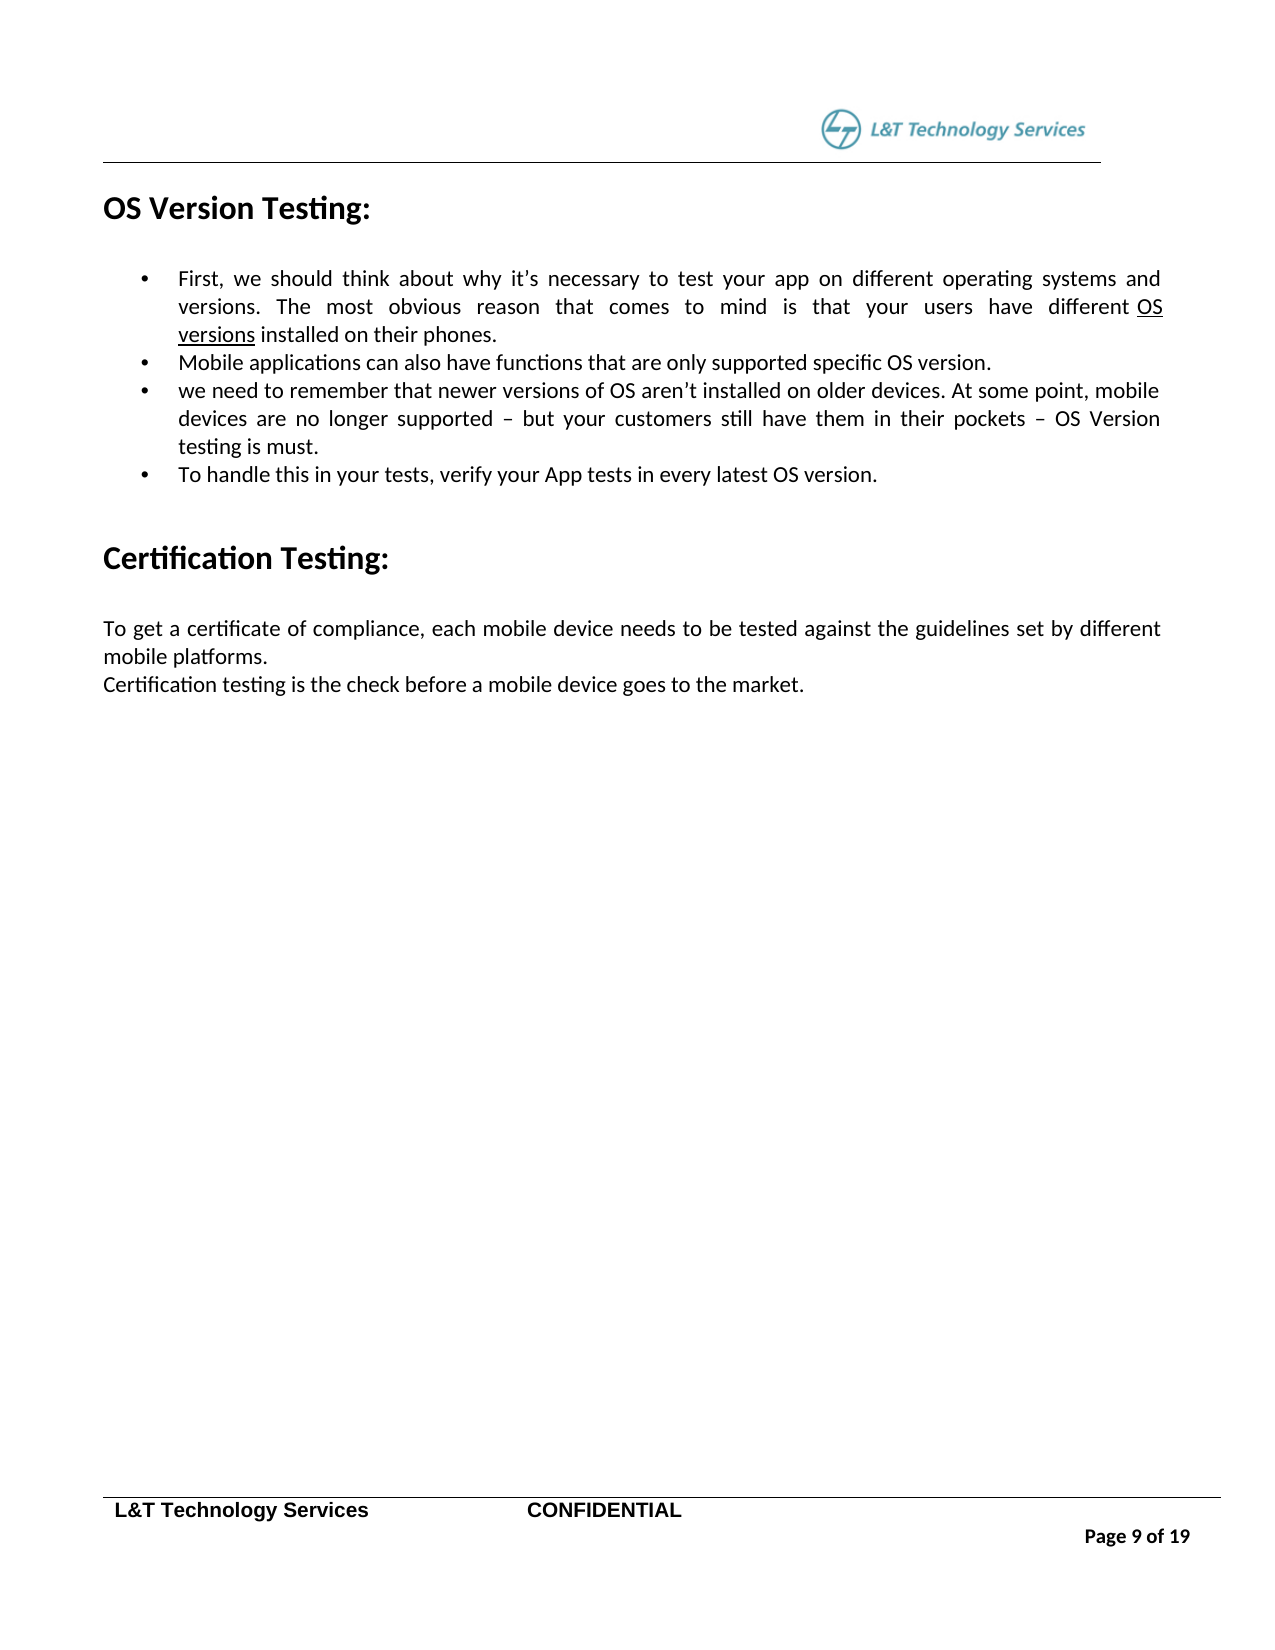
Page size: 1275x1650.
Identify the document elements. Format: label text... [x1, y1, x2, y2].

subtitle Certification Testing: [103, 537, 1162, 578]
list Mobile applications can also have functions that are only supported specific OS version. [141, 348, 1162, 376]
list we need to remember that newer versions of OS aren’t installed on older devices. At some point, mobile devices are no longer supported – but your customers still have them in their pockets – OS Version testing is must. [141, 376, 1162, 460]
list First, we should think about why it’s necessary to test your app on different operating systems and versions. The most obvious reason that comes to mind is that your users have different OS versions installed on their phones. [141, 264, 1162, 348]
subtitle OS Version Testing: [103, 187, 1162, 227]
text To get a certificate of compliance, each mobile device needs to be tested against the guidelines set by different mobile platforms. [103, 614, 1162, 670]
list To handle this in your tests, verify your App tests in every latest OS version. [141, 460, 1162, 488]
text Certification testing is the check before a mobile device goes to the market. [103, 670, 1162, 698]
